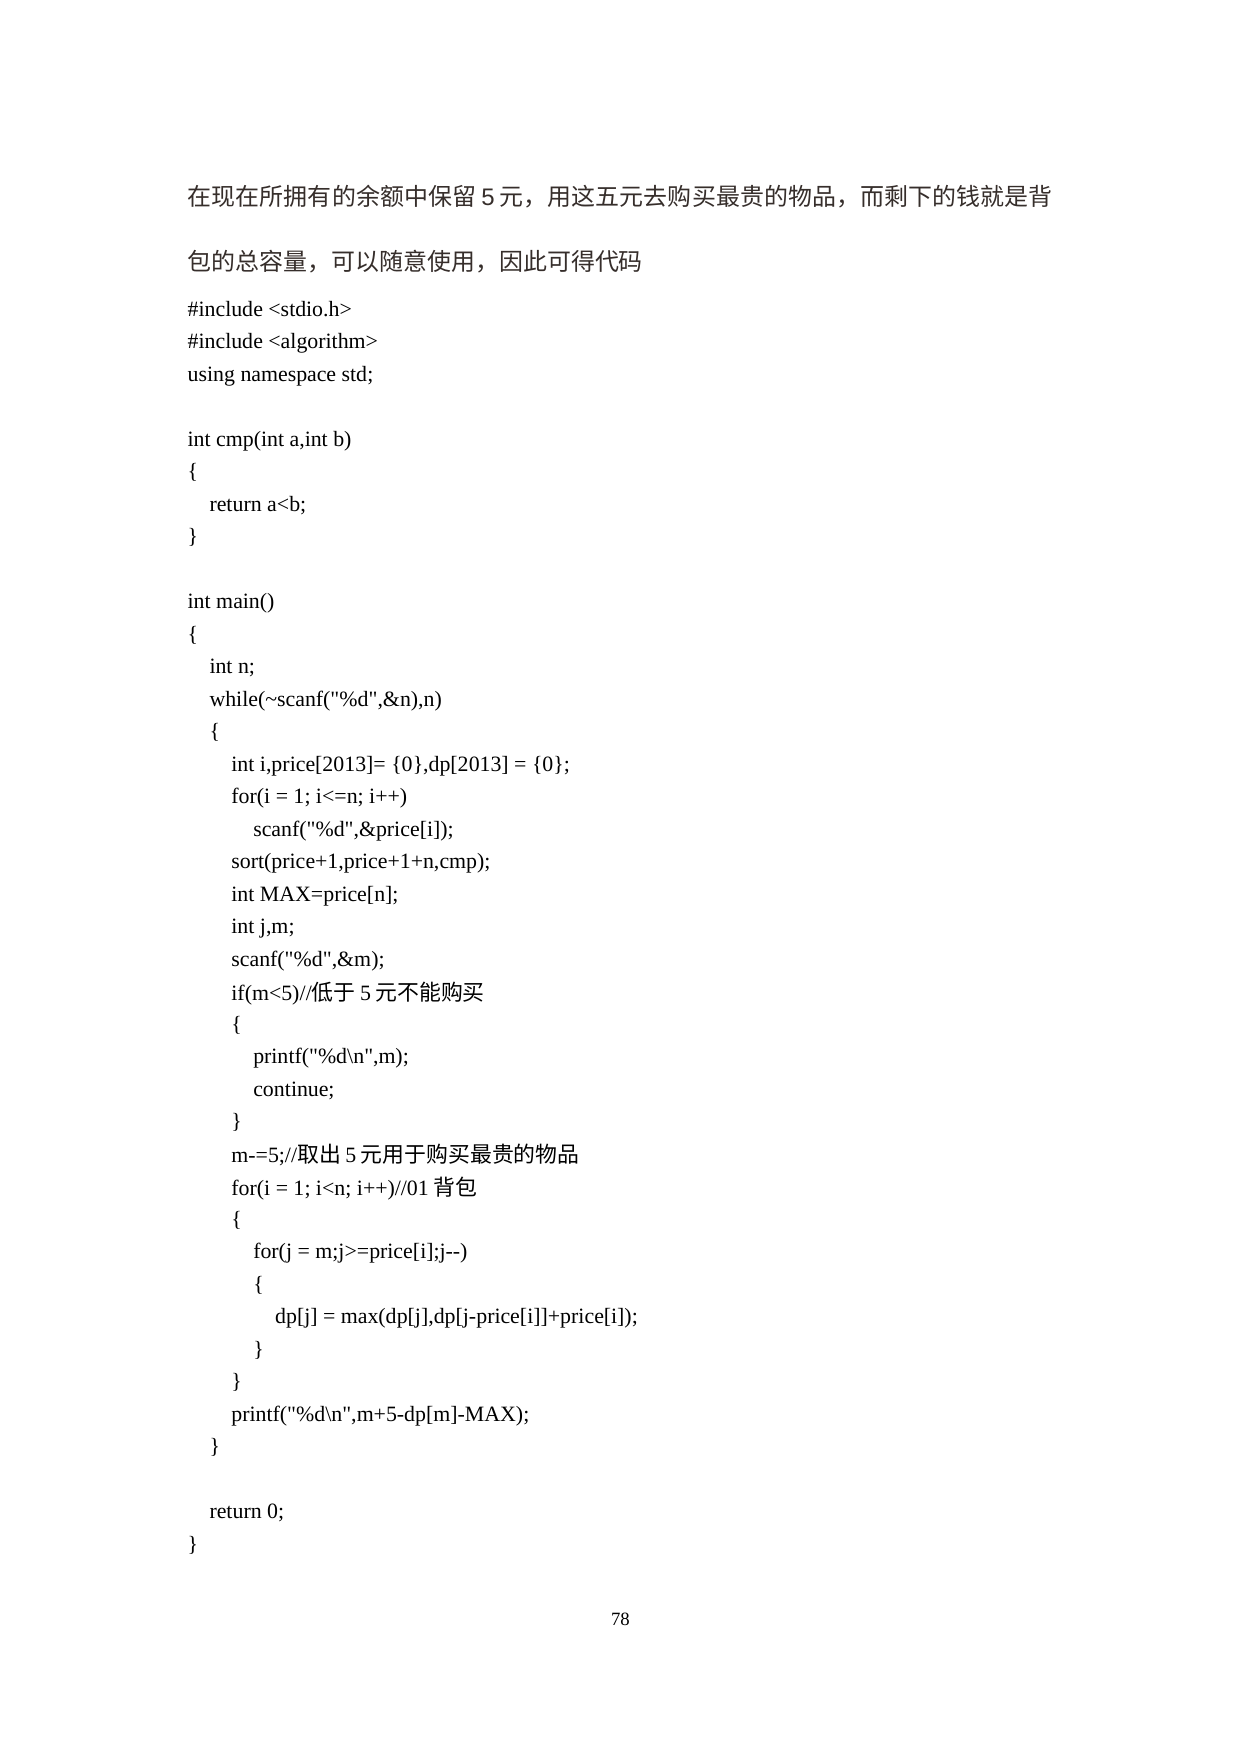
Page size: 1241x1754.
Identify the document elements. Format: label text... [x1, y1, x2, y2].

text { [187, 617, 1053, 649]
text sort(price+1,price+1+n,cmp); [187, 844, 1053, 877]
text for(i = 1; i<n; i++)//01背包 [187, 1169, 1053, 1202]
text while(~scanf("%d",&n),n) [187, 682, 1053, 714]
text return a<b; [187, 487, 1053, 519]
text scanf("%d",&price[i]); [187, 812, 1053, 844]
text { [187, 1267, 1053, 1299]
text int cmp(int a,int b) [187, 422, 1053, 454]
text { [187, 1007, 1053, 1039]
text int j,m; [187, 909, 1053, 942]
text m-=5;//取出5元用于购买最贵的物品 [187, 1137, 1053, 1169]
text #include <algorithm> [187, 324, 1053, 357]
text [187, 162, 1053, 292]
text } [187, 1364, 1053, 1397]
text } [187, 1332, 1053, 1364]
text } [187, 519, 1053, 552]
text using namespace std; [187, 357, 1053, 389]
text for(i = 1; i<=n; i++) [187, 779, 1053, 812]
text return 0; [187, 1494, 1053, 1527]
text } [187, 1429, 1053, 1462]
text printf("%d\n",m); [187, 1039, 1053, 1072]
text #include <stdio.h> [187, 292, 1053, 324]
text } [187, 1527, 1053, 1559]
text if(m<5)//低于5元不能购买 [187, 974, 1053, 1007]
text { [187, 454, 1053, 487]
text } [187, 1104, 1053, 1137]
text { [187, 1202, 1053, 1234]
text int i,price[2013]= {0},dp[2013] = {0}; [187, 747, 1053, 779]
text printf("%d\n",m+5-dp[m]-MAX); [187, 1397, 1053, 1429]
text for(j = m;j>=price[i];j--) [187, 1234, 1053, 1267]
text scanf("%d",&m); [187, 942, 1053, 974]
text int n; [187, 649, 1053, 682]
text continue; [187, 1072, 1053, 1104]
text { [187, 714, 1053, 747]
text int main() [187, 584, 1053, 617]
text dp[j] = max(dp[j],dp[j-price[i]]+price[i]); [187, 1299, 1053, 1332]
text int MAX=price[n]; [187, 877, 1053, 909]
